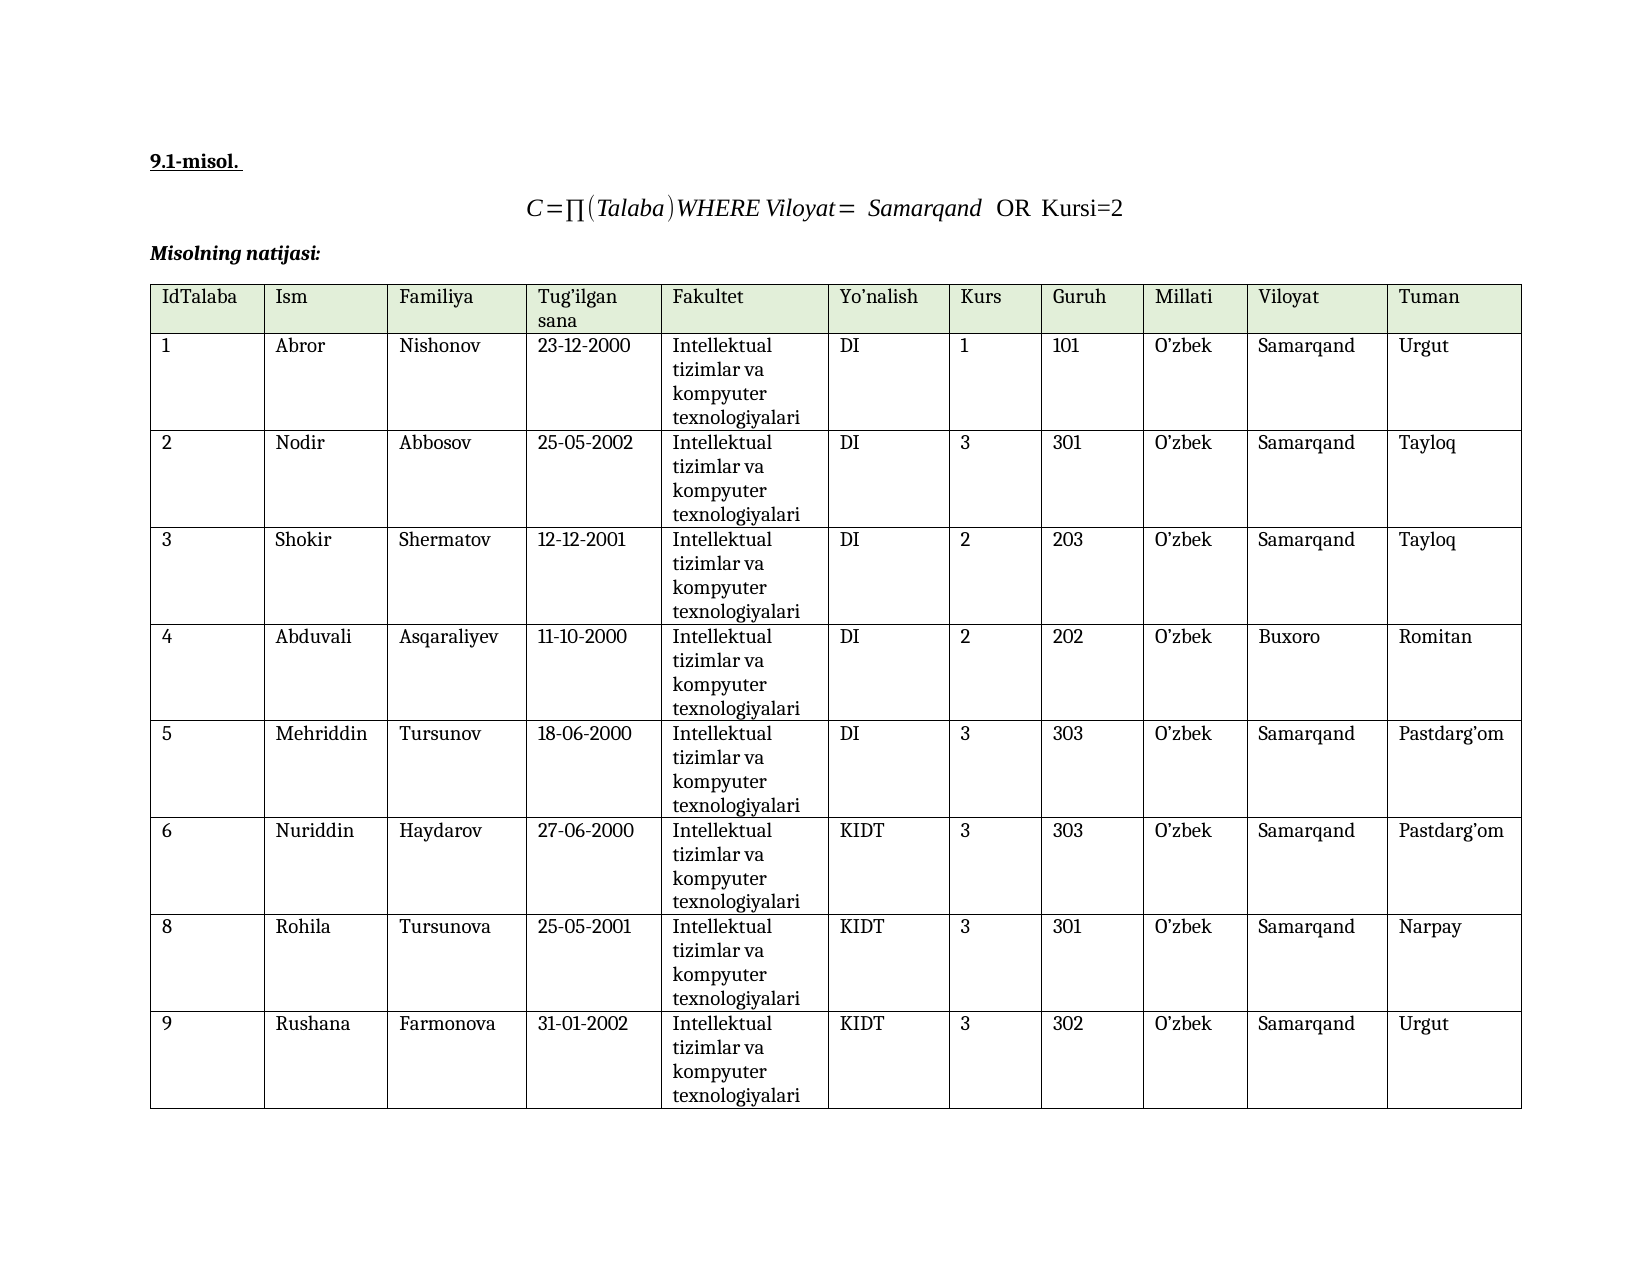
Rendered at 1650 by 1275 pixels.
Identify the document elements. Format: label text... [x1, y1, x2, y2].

table_cell 301 [1042, 431, 1143, 527]
table_cell Samarqand [1248, 915, 1387, 1011]
table_cell 2 [950, 528, 1041, 623]
table_cell Haydarov [388, 818, 526, 914]
table_cell O’zbek [1144, 528, 1247, 623]
table_header Viloyat [1248, 285, 1387, 333]
table_cell Samarqand [1248, 721, 1387, 817]
table_cell 3 [950, 818, 1041, 914]
table_cell Urgut [1388, 334, 1521, 430]
table_cell 25-05-2002 [527, 431, 661, 527]
table_cell 31-01-2002 [527, 1012, 661, 1108]
table_header Kurs [950, 285, 1041, 333]
table_cell O’zbek [1144, 915, 1247, 1011]
table_cell 3 [950, 1012, 1041, 1108]
table_cell 9 [151, 1012, 264, 1108]
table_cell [662, 915, 828, 1011]
table_cell 303 [1042, 818, 1143, 914]
table_cell DI [829, 528, 949, 623]
table_cell Buxoro [1248, 625, 1387, 720]
table_cell 2 [151, 431, 264, 527]
table_cell 5 [151, 721, 264, 817]
table_cell 3 [950, 915, 1041, 1011]
table_header Yo’nalish [829, 285, 949, 333]
table_cell Rushana [265, 1012, 387, 1108]
table_cell 3 [151, 528, 264, 623]
table_cell DI [829, 625, 949, 720]
table_header Millati [1144, 285, 1247, 333]
table_cell 303 [1042, 721, 1143, 817]
table_cell Nishonov [388, 334, 526, 430]
table_cell DI [829, 431, 949, 527]
table_cell 18-06-2000 [527, 721, 661, 817]
table_cell Intellektual tizimlar va kompyuter texnologiyalari [662, 818, 828, 914]
text Misolning natijasi: [150, 241, 1500, 265]
table_cell 25-05-2001 [527, 915, 661, 1011]
table_cell 8 [151, 915, 264, 1011]
table_cell Intellektual tizimlar va kompyuter texnologiyalari [662, 625, 828, 720]
table_cell Samarqand [1248, 528, 1387, 623]
table_cell Mehriddin [265, 721, 387, 817]
table_cell Samarqand [1248, 431, 1387, 527]
table_cell Nuriddin [265, 818, 387, 914]
table_cell Tursunova [388, 915, 526, 1011]
table_cell Tursunov [388, 721, 526, 817]
table_cell Tayloq [1388, 528, 1521, 623]
table_cell DI [829, 334, 949, 430]
table_cell 4 [151, 625, 264, 720]
table_header Ism [265, 285, 387, 333]
table_header Guruh [1042, 285, 1143, 333]
table_cell KIDT [829, 818, 949, 914]
table_cell Samarqand [1248, 334, 1387, 430]
table_cell 202 [1042, 625, 1143, 720]
table_cell 101 [1042, 334, 1143, 430]
table_cell 23-12-2000 [527, 334, 661, 430]
table_cell Intellektual tizimlar va kompyuter texnologiyalari [662, 721, 828, 817]
table_cell 2 [950, 625, 1041, 720]
table_cell Intellektual tizimlar va kompyuter texnologiyalari [662, 528, 828, 623]
table_cell Shermatov [388, 528, 526, 623]
table_header Fakultet [662, 285, 828, 333]
table_cell 301 [1042, 915, 1143, 1011]
table_cell Nodir [265, 431, 387, 527]
table_cell KIDT [829, 915, 949, 1011]
table_cell Shokir [265, 528, 387, 623]
table_cell O’zbek [1144, 721, 1247, 817]
table_cell Abduvali [265, 625, 387, 720]
table_cell 302 [1042, 1012, 1143, 1108]
table_header IdTalaba [151, 285, 264, 333]
table_cell Urgut [1388, 1012, 1521, 1108]
table_cell 203 [1042, 528, 1143, 623]
table_cell O’zbek [1144, 1012, 1247, 1108]
table_cell Rohila [265, 915, 387, 1011]
text 9.1-misol. [150, 150, 1500, 174]
table_cell 11-10-2000 [527, 625, 661, 720]
table_cell Farmonova [388, 1012, 526, 1108]
table_header Familiya [388, 285, 526, 333]
table_cell 3 [950, 721, 1041, 817]
table_cell Pastdarg’om [1388, 721, 1521, 817]
table_cell Samarqand [1248, 1012, 1387, 1108]
table_cell Abbosov [388, 431, 526, 527]
table_cell 3 [950, 431, 1041, 527]
table_cell Narpay [1388, 915, 1521, 1011]
table_cell O’zbek [1144, 431, 1247, 527]
table_cell 12-12-2001 [527, 528, 661, 623]
table_cell O’zbek [1144, 334, 1247, 430]
table_cell O’zbek [1144, 818, 1247, 914]
table_cell Asqaraliyev [388, 625, 526, 720]
table_cell Tayloq [1388, 431, 1521, 527]
table_cell Pastdarg’om [1388, 818, 1521, 914]
table_cell 27-06-2000 [527, 818, 661, 914]
table_cell Romitan [1388, 625, 1521, 720]
table_header Tug’ilgan sana [527, 285, 661, 333]
table_cell 1 [950, 334, 1041, 430]
table_cell O’zbek [1144, 625, 1247, 720]
table_cell KIDT [829, 1012, 949, 1108]
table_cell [662, 1012, 828, 1108]
table_cell Intellektual tizimlar va kompyuter texnologiyalari [662, 334, 828, 430]
table_cell 1 [151, 334, 264, 430]
table_cell Abror [265, 334, 387, 430]
table_cell Samarqand [1248, 818, 1387, 914]
table_cell 6 [151, 818, 264, 914]
table_header Tuman [1388, 285, 1521, 333]
table_cell DI [829, 721, 949, 817]
table_cell Intellektual tizimlar va kompyuter texnologiyalari [662, 431, 828, 527]
